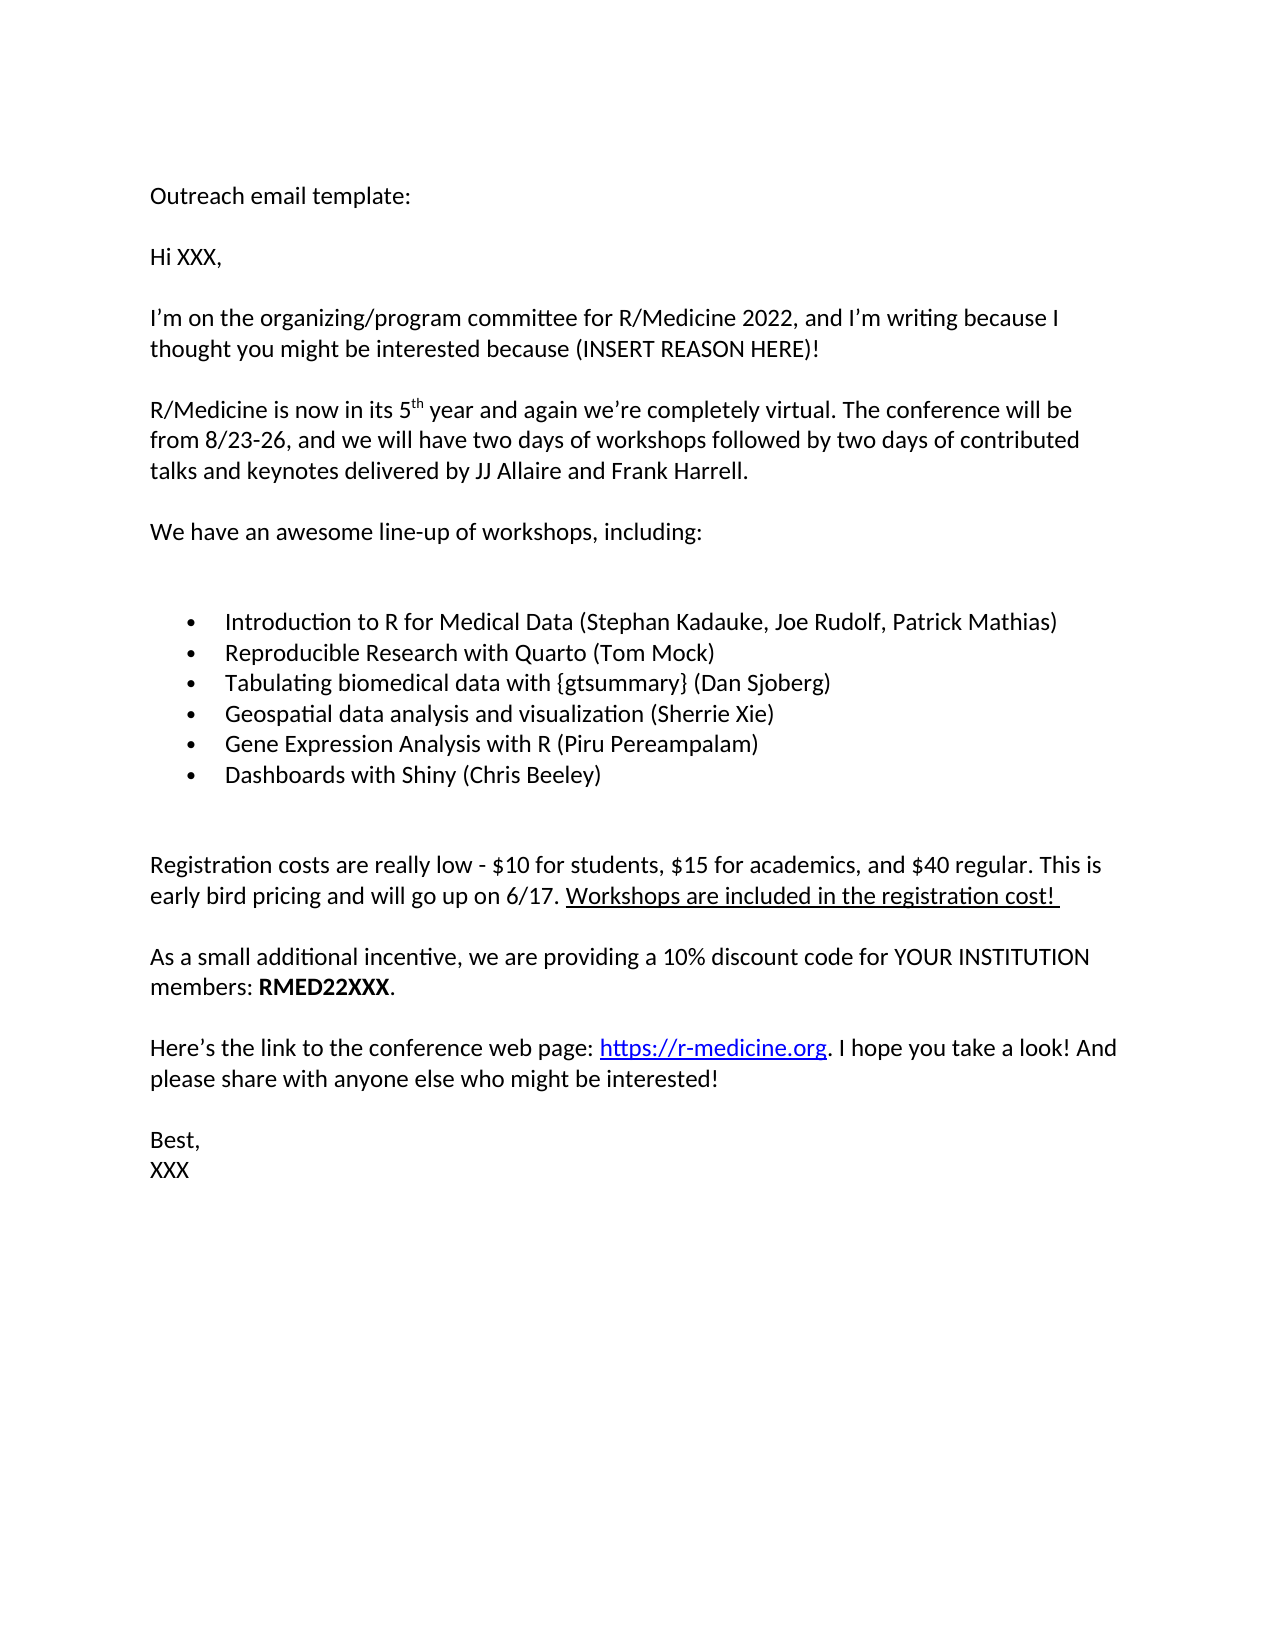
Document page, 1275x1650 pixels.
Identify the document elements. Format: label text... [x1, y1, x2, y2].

text XXX [150, 1154, 1125, 1185]
text As a small additional incentive, we are providing a 10% discount code for YOUR INSTITUTION members: RMED22XXX. [150, 941, 1125, 1002]
text Registration costs are really low - $10 for students, $15 for academics, and $40 regular. This is early bird pricing and will go up on 6/17. Workshops are included in the registration cost! [150, 849, 1125, 910]
text Here’s the link to the conference web page: https://r-medicine.org. I hope you take a look! And please share with anyone else who might be interested! [150, 1032, 1125, 1093]
text I’m on the organizing/program committee for R/Medicine 2022, and I’m writing because I thought you might be interested because (INSERT REASON HERE)! [150, 303, 1125, 364]
text Best, [150, 1124, 1125, 1154]
list Geospatial data analysis and visualization (Sherrie Xie) [187, 698, 1125, 728]
list Dashboards with Shiny (Chris Beeley) [187, 759, 1125, 789]
text R/Medicine is now in its 5th year and again we’re completely virtual. The conference will be from 8/23-26, and we will have two days of workshops followed by two days of contributed talks and keynotes delivered by JJ Allaire and Frank Harrell. [150, 394, 1125, 486]
text Hi XXX, [150, 242, 1125, 272]
list Reproducible Research with Quarto (Tom Mock) [187, 637, 1125, 667]
text Outreach email template: [150, 181, 1125, 211]
list Introduction to R for Medical Data (Stephan Kadauke, Joe Rudolf, Patrick Mathias) [187, 606, 1125, 637]
text We have an awesome line-up of workshops, including: [150, 516, 1125, 547]
list Gene Expression Analysis with R (Piru Pereampalam) [187, 728, 1125, 759]
list Tabulating biomedical data with {gtsummary} (Dan Sjoberg) [187, 667, 1125, 698]
